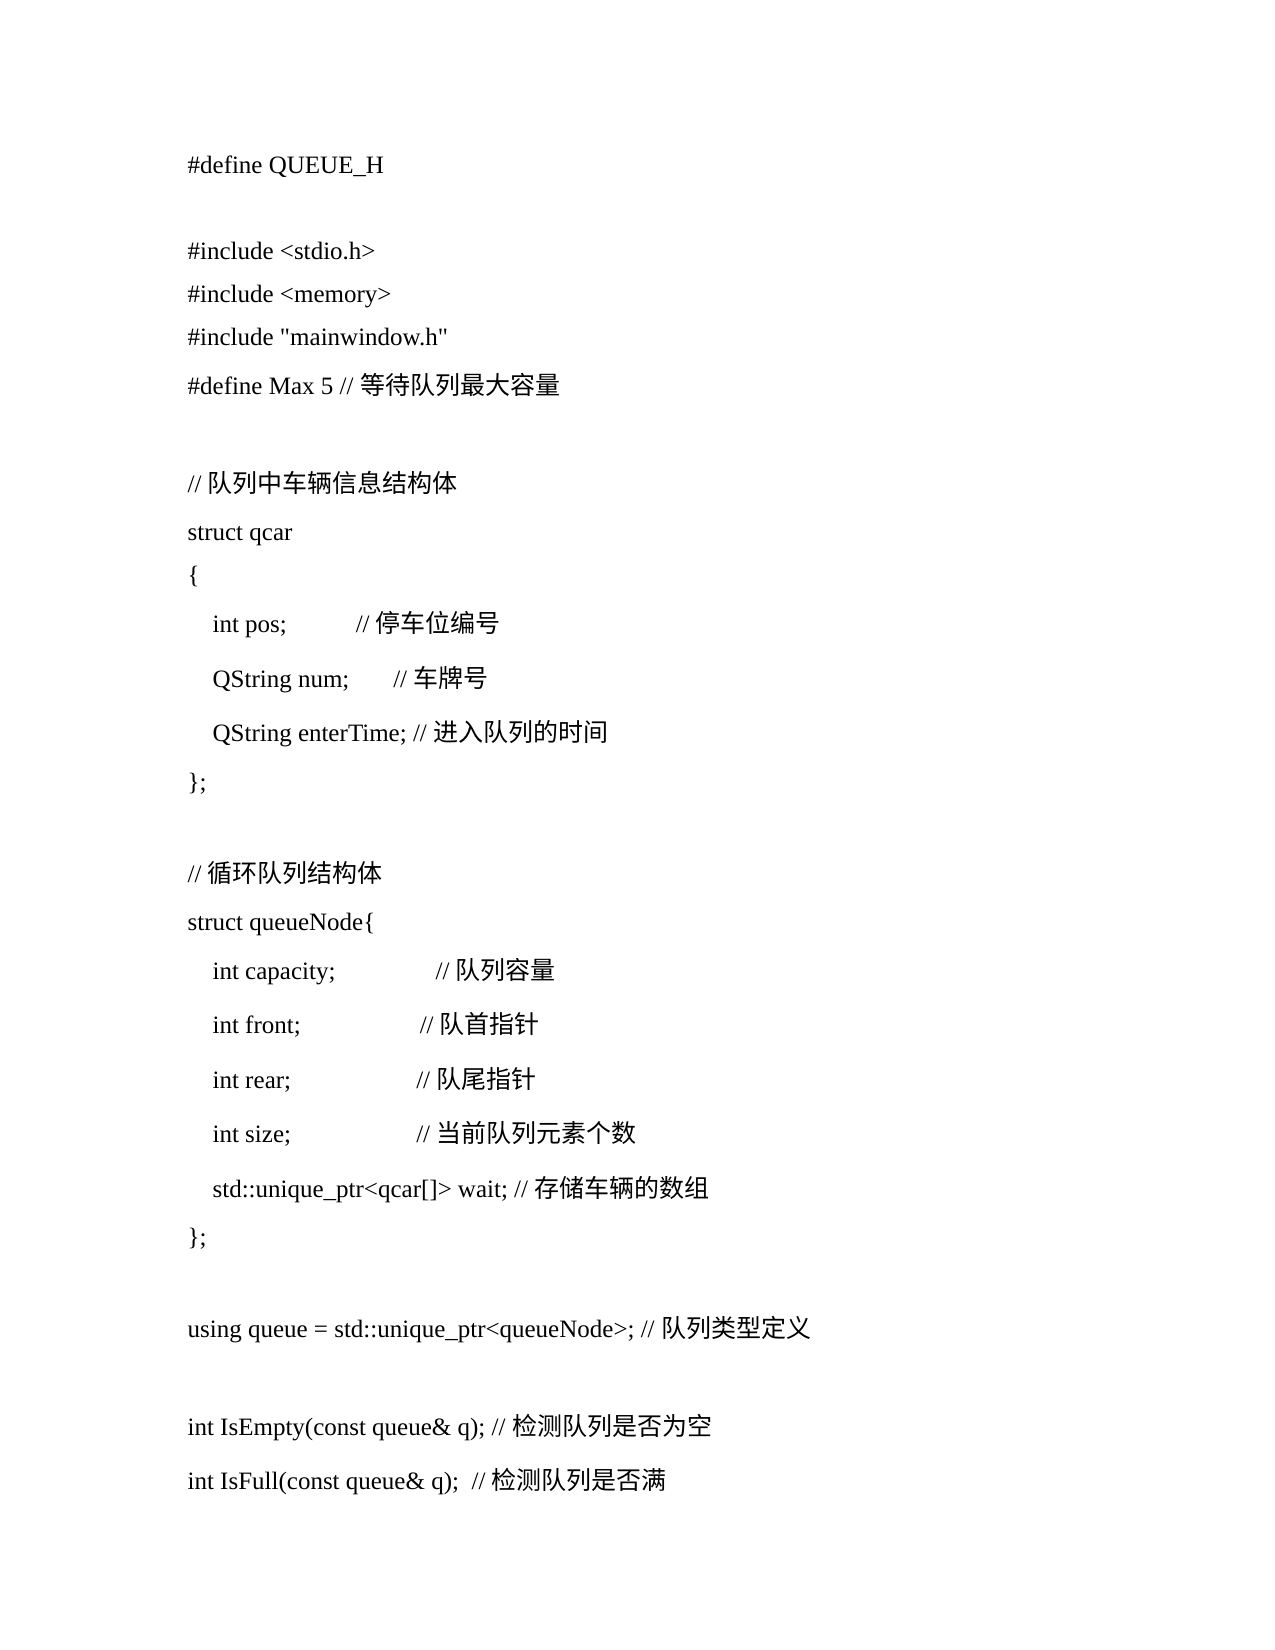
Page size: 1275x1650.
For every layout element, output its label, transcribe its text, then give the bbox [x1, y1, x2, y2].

text std::unique_ptr<qcar[]> wait; // 存储车辆的数组 [187, 1168, 1087, 1204]
text #define Max 5 // 等待队列最大容量 [187, 366, 1087, 402]
text using queue = std::unique_ptr<queueNode>; // 队列类型定义 [187, 1309, 1087, 1345]
text #define QUEUE_H [187, 150, 1087, 179]
text int capacity; // 队列容量 [187, 951, 1087, 987]
text int size; // 当前队列元素个数 [187, 1114, 1087, 1150]
text int IsEmpty(const queue& q); // 检测队列是否为空 [187, 1406, 1087, 1442]
text QString enterTime; // 进入队列的时间 [187, 712, 1087, 749]
text int pos; // 停车位编号 [187, 604, 1087, 640]
text #include "mainwindow.h" [187, 322, 1087, 351]
text int front; // 队首指针 [187, 1005, 1087, 1041]
text struct queueNode{ [187, 907, 1087, 936]
text int rear; // 队尾指针 [187, 1059, 1087, 1096]
text #include <stdio.h> [187, 236, 1087, 265]
text int IsFull(const queue& q); // 检测队列是否满 [187, 1461, 1087, 1497]
text // 队列中车辆信息结构体 [187, 463, 1087, 499]
text { [187, 561, 1087, 589]
text // 循环队列结构体 [187, 853, 1087, 889]
text #include <memory> [187, 279, 1087, 308]
text struct qcar [187, 517, 1087, 546]
text }; [187, 1222, 1087, 1251]
text QString num; // 车牌号 [187, 658, 1087, 694]
text }; [187, 767, 1087, 796]
